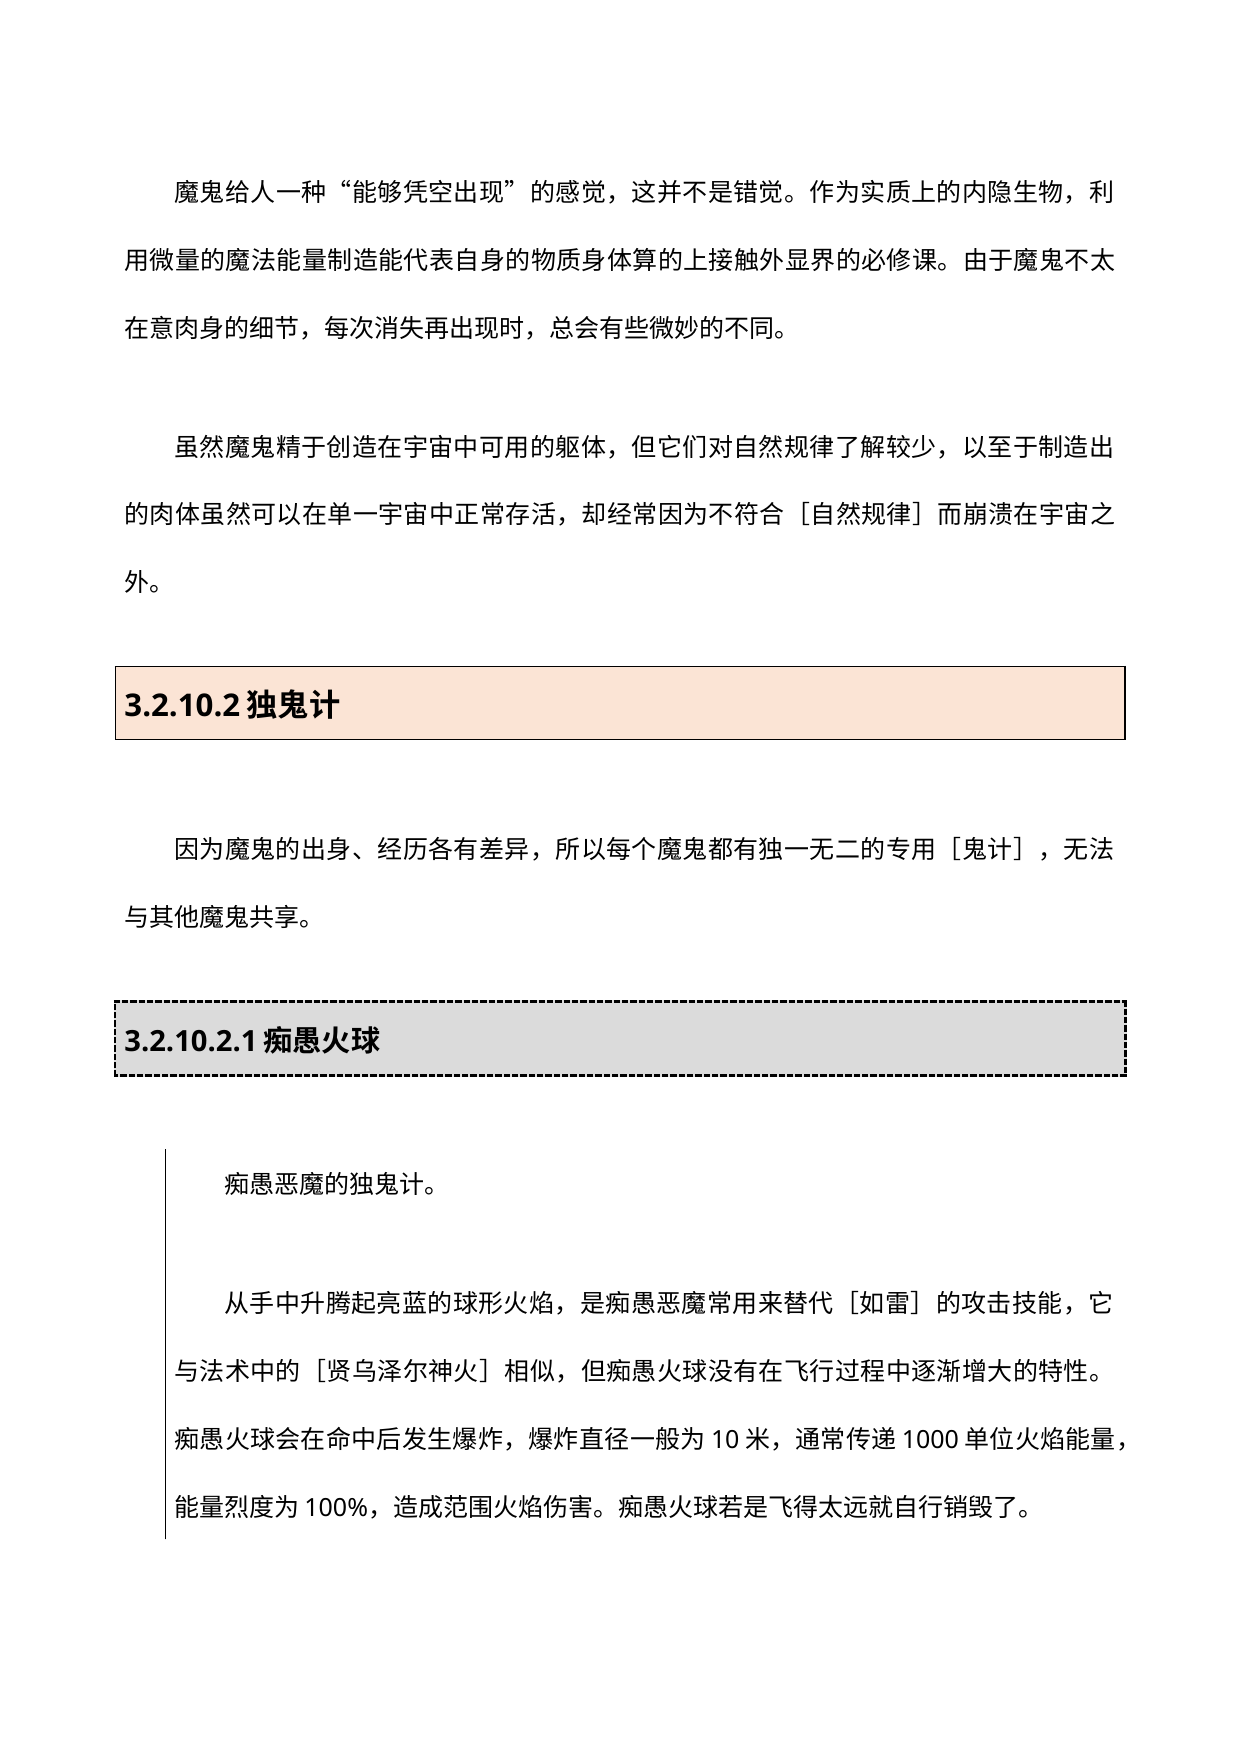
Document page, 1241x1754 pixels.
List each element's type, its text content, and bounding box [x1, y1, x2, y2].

text 虽然魔鬼精于创造在宇宙中可用的躯体，但它们对自然规律了解较少，以至于制造出的肉体虽然可以在单一宇宙中正常存活，却经常因为不符合［自然规律］而崩溃在宇宙之外。 [124, 411, 1116, 615]
subtitle 3.2.10.2独鬼计 [116, 667, 1124, 739]
text 因为魔鬼的出身、经历各有差异，所以每个魔鬼都有独一无二的专用［鬼计］，无法与其他魔鬼共享。 [124, 814, 1116, 949]
text 魔鬼给人一种“能够凭空出现”的感觉，这并不是错觉。作为实质上的内隐生物，利用微量的魔法能量制造能代表自身的物质身体算的上接触外显界的必修课。由于魔鬼不太在意肉身的细节，每次消失再出现时，总会有些微妙的不同。 [124, 156, 1116, 360]
text 从手中升腾起亮蓝的球形火焰，是痴愚恶魔常用来替代［如雷］的攻击技能，它与法术中的［贤乌泽尔神火］相似，但痴愚火球没有在飞行过程中逐渐增大的特性。痴愚火球会在命中后发生爆炸，爆炸直径一般为10米，通常传递1000单位火焰能量，能量烈度为100%，造成范围火焰伤害。痴愚火球若是飞得太远就自行销毁了。 [166, 1268, 1116, 1539]
text 痴愚恶魔的独鬼计。 [166, 1149, 1116, 1217]
subtitle 3.2.10.2.1痴愚火球 [114, 1000, 1127, 1077]
